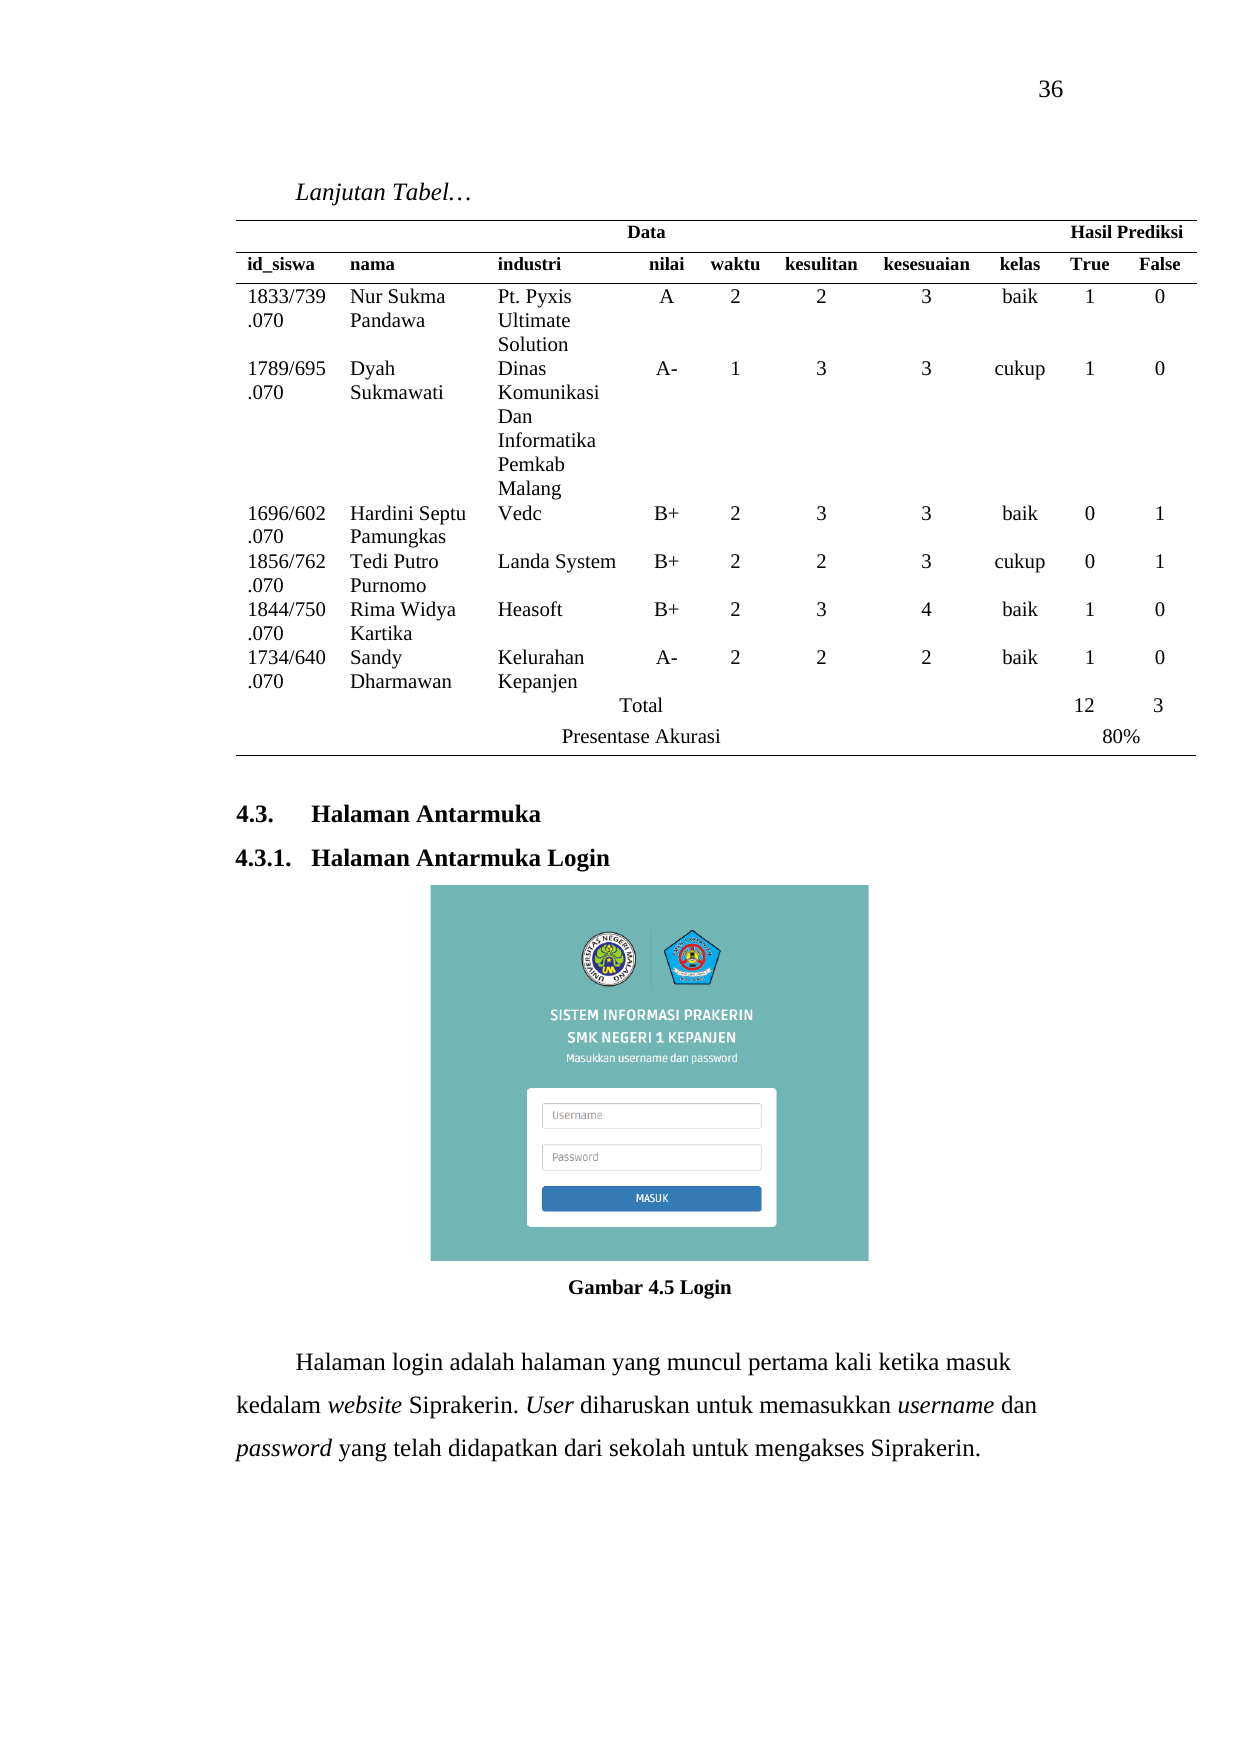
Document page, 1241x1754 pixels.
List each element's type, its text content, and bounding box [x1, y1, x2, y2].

table_cell Pt. Pyxis Ultimate Solution [486, 284, 634, 356]
table_header Data [236, 221, 1057, 252]
table_cell 1833/739.070 [236, 284, 339, 356]
table_cell 1 [1057, 284, 1123, 356]
table_cell 3 [772, 597, 870, 645]
table_cell 2 [772, 549, 870, 597]
table_cell nilai [635, 253, 699, 283]
table_cell 0 [1123, 356, 1197, 500]
table_cell True [1057, 253, 1123, 283]
table_cell 1856/762.070 [236, 549, 339, 597]
table_cell 1 [1123, 549, 1197, 597]
table_cell Kelurahan Kepanjen [486, 645, 634, 693]
table_cell Total [236, 693, 1048, 724]
table_cell 1 [1057, 645, 1123, 693]
table_cell nama [339, 253, 486, 283]
table_cell Hardini Septu Pamungkas [339, 500, 486, 548]
table_cell id_siswa [236, 253, 339, 283]
table_cell Sandy Dharmawan [339, 645, 486, 693]
table_cell B+ [635, 549, 699, 597]
table_cell 0 [1057, 549, 1123, 597]
table_cell 12 [1048, 693, 1122, 724]
table_cell 0 [1123, 284, 1197, 356]
table_cell 3 [772, 500, 870, 548]
list Halaman Antarmuka Login [235, 843, 1063, 871]
table_cell 1734/640.070 [236, 645, 339, 693]
table_cell A- [635, 356, 699, 500]
table_cell Tedi Putro Purnomo [339, 549, 486, 597]
table_cell 1844/750.070 [236, 597, 339, 645]
table_cell 2 [699, 645, 772, 693]
table_cell 3 [772, 356, 870, 500]
table_cell 1 [699, 356, 772, 500]
table_cell Vedc [486, 500, 634, 548]
table_cell 2 [699, 500, 772, 548]
table_cell Dyah Sukmawati [339, 356, 486, 500]
table_cell Heasoft [486, 597, 634, 645]
table_cell 3 [870, 500, 983, 548]
table_cell baik [983, 284, 1057, 356]
table_cell A- [635, 645, 699, 693]
list Halaman login adalah halaman yang muncul pertama kali ketika masuk kedalam website Siprakerin. User diharuskan untuk memasukkan username dan password yang telah didapatkan dari sekolah untuk mengakses Siprakerin. [236, 1347, 1063, 1462]
list Lanjutan Tabel… [236, 177, 1063, 206]
table_cell baik [983, 597, 1057, 645]
table_cell Presentase Akurasi [236, 724, 1048, 755]
table_cell baik [983, 500, 1057, 548]
table_cell 2 [699, 549, 772, 597]
list Halaman Antarmuka [236, 799, 1063, 828]
table_cell Nur Sukma Pandawa [339, 284, 486, 356]
table_cell 2 [699, 284, 772, 356]
table_cell 80% [1048, 724, 1196, 755]
table_cell 3 [870, 356, 983, 500]
table_cell baik [983, 645, 1057, 693]
table_cell 1 [1057, 356, 1123, 500]
table_cell cukup [983, 356, 1057, 500]
table_cell 2 [772, 284, 870, 356]
table_cell 0 [1057, 500, 1123, 548]
table_header Hasil Prediksi [1057, 221, 1197, 252]
table_cell 0 [1123, 645, 1197, 693]
table_cell kelas [983, 253, 1057, 283]
table_cell 1789/695.070 [236, 356, 339, 500]
table_cell 1 [1123, 500, 1197, 548]
table_cell 1696/602.070 [236, 500, 339, 548]
picture [430, 885, 869, 1261]
table_cell B+ [635, 500, 699, 548]
table_cell cukup [983, 549, 1057, 597]
table_cell 3 [870, 549, 983, 597]
table_cell False [1123, 253, 1197, 283]
table_cell 2 [699, 597, 772, 645]
table_cell 2 [870, 645, 983, 693]
table_cell B+ [635, 597, 699, 645]
table_cell industri [486, 253, 634, 283]
list Gambar 4.5 Login [236, 1275, 1063, 1299]
table_cell A [635, 284, 699, 356]
table_cell Rima Widya Kartika [339, 597, 486, 645]
table_cell 2 [772, 645, 870, 693]
table_cell 4 [870, 597, 983, 645]
table_cell Dinas Komunikasi Dan Informatika Pemkab Malang [486, 356, 634, 500]
table_cell 3 [870, 284, 983, 356]
table_cell kesesuaian [870, 253, 983, 283]
table_cell waktu [699, 253, 772, 283]
table_cell 0 [1123, 597, 1197, 645]
table_cell Landa System [486, 549, 634, 597]
table_cell 3 [1122, 693, 1196, 724]
table_cell 1 [1057, 597, 1123, 645]
table_cell kesulitan [772, 253, 870, 283]
